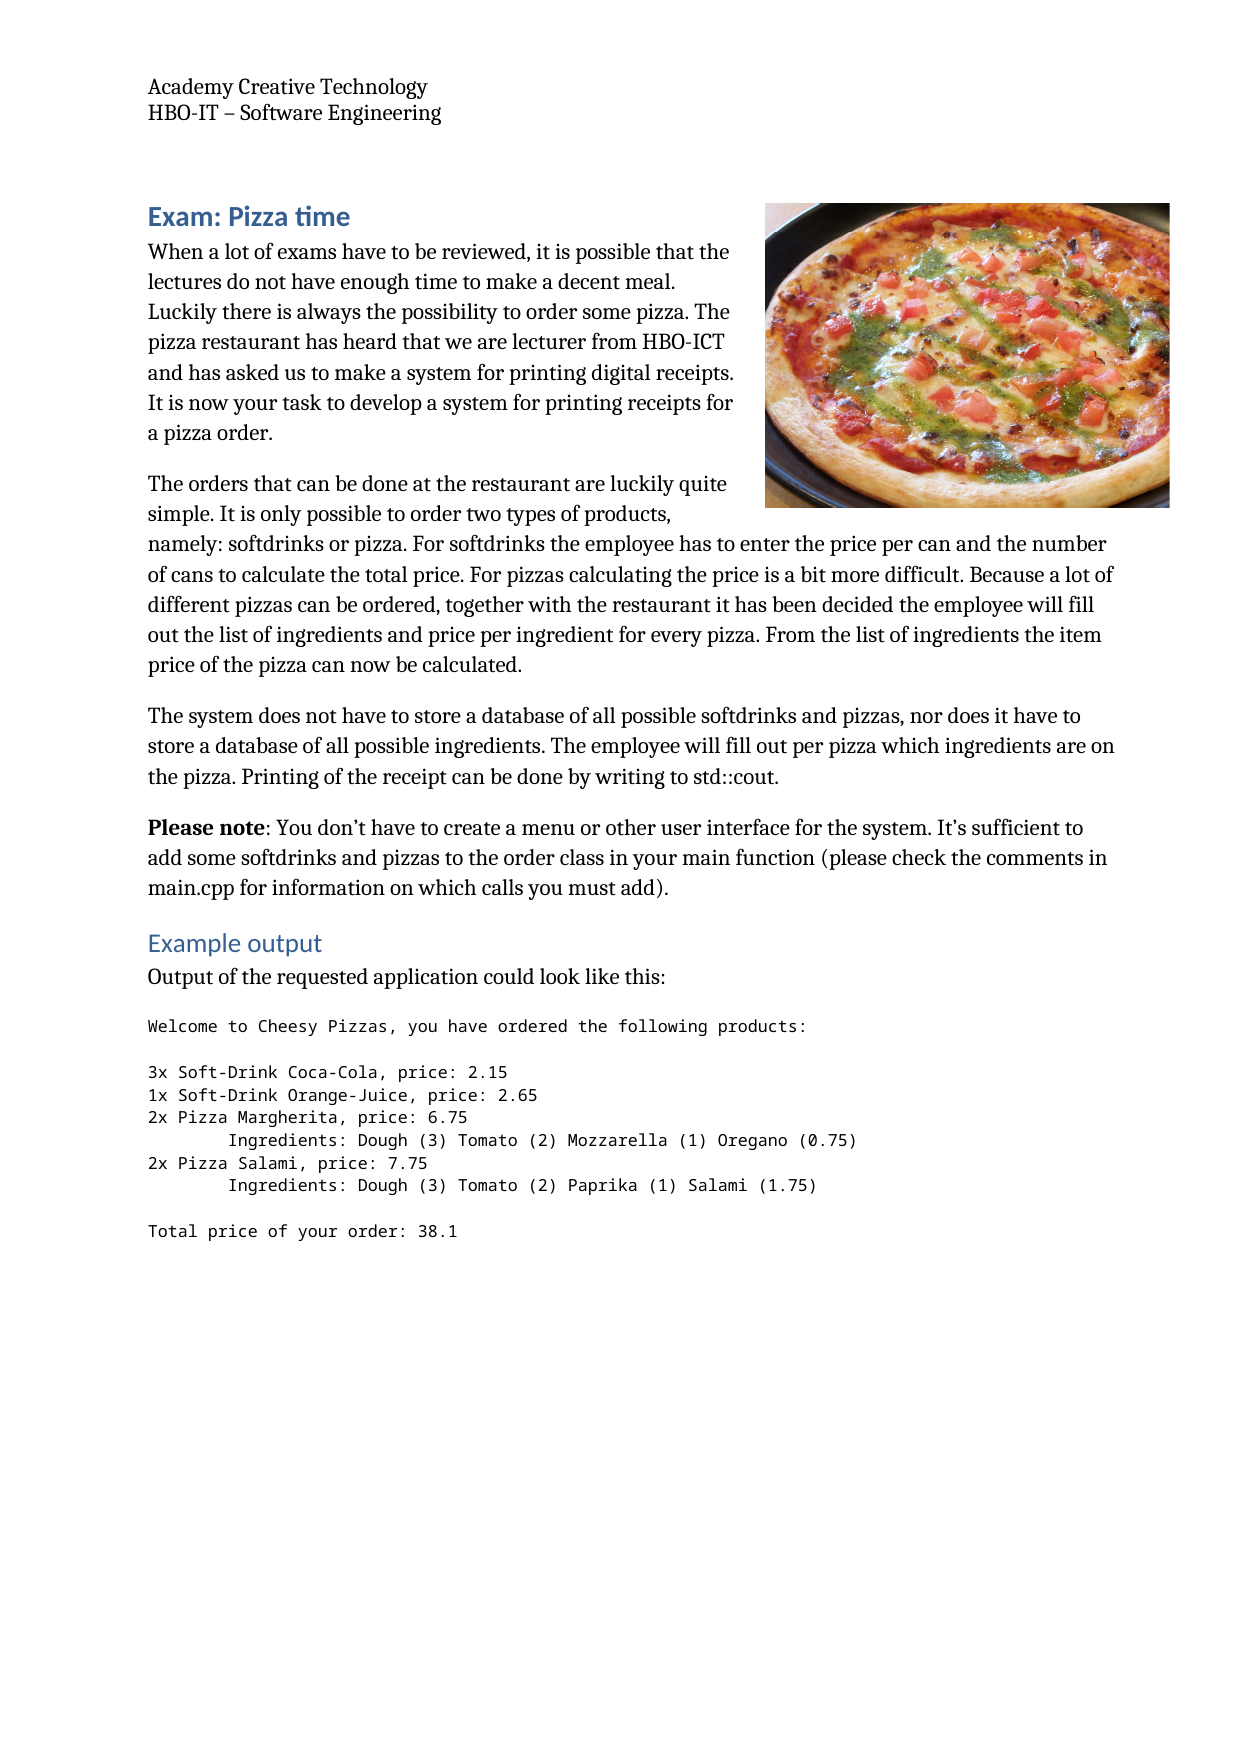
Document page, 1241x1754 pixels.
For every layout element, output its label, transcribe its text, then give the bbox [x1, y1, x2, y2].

subtitle Exam: Pizza time [148, 198, 1122, 233]
text Output of the requested application could look like this: [148, 964, 1122, 990]
text Total price of your order: 38.1 [148, 1219, 1122, 1268]
text The system does not have to store a database of all possible softdrinks and pizzas, nor does it have to store a database of all possible ingredients. The employee will fill out per pizza which ingredients are on the pizza. Printing of the receipt can be done by writing to std::cout. [148, 703, 1122, 790]
text 1x Soft-Drink Orange-Juice, price: 2.65 [148, 1083, 1122, 1106]
text The orders that can be done at the restaurant are luckily quite simple. It is only possible to order two types of products, namely: softdrinks or pizza. For softdrinks the employee has to enter the price per can and the number of cans to calculate the total price. For pizzas calculating the price is a bit more difficult. Because a lot of different pizzas can be ordered, together with the restaurant it has been decided the employee will fill out the list of ingredients and price per ingredient for every pizza. From the list of ingredients the item price of the pizza can now be calculated. [148, 471, 1122, 678]
text 3x Soft-Drink Coca-Cola, price: 2.15 [148, 1060, 1122, 1083]
text When a lot of exams have to be reviewed, it is possible that the lectures do not have enough time to make a decent meal. Luckily there is always the possibility to order some pizza. The pizza restaurant has heard that we are lecturer from HBO-ICT and has asked us to make a system for printing digital receipts. It is now your task to develop a system for printing receipts for a pizza order. [148, 238, 765, 446]
text 2x Pizza Margherita, price: 6.75 [148, 1106, 1122, 1128]
text Ingredients: Dough (3) Tomato (2) Paprika (1) Salami (1.75) [148, 1174, 1122, 1197]
text Welcome to Cheesy Pizzas, you have ordered the following products: [148, 1015, 1122, 1038]
text 2x Pizza Salami, price: 7.75 [148, 1151, 1122, 1174]
subtitle Example output [148, 926, 1122, 959]
picture [765, 203, 1170, 508]
text Please note: You don’t have to create a menu or other user interface for the system. It’s sufficient to add some softdrinks and pizzas to the order class in your main function (please check the comments in main.cpp for information on which calls you must add). [148, 814, 1122, 901]
text Ingredients: Dough (3) Tomato (2) Mozzarella (1) Oregano (0.75) [148, 1128, 1122, 1151]
